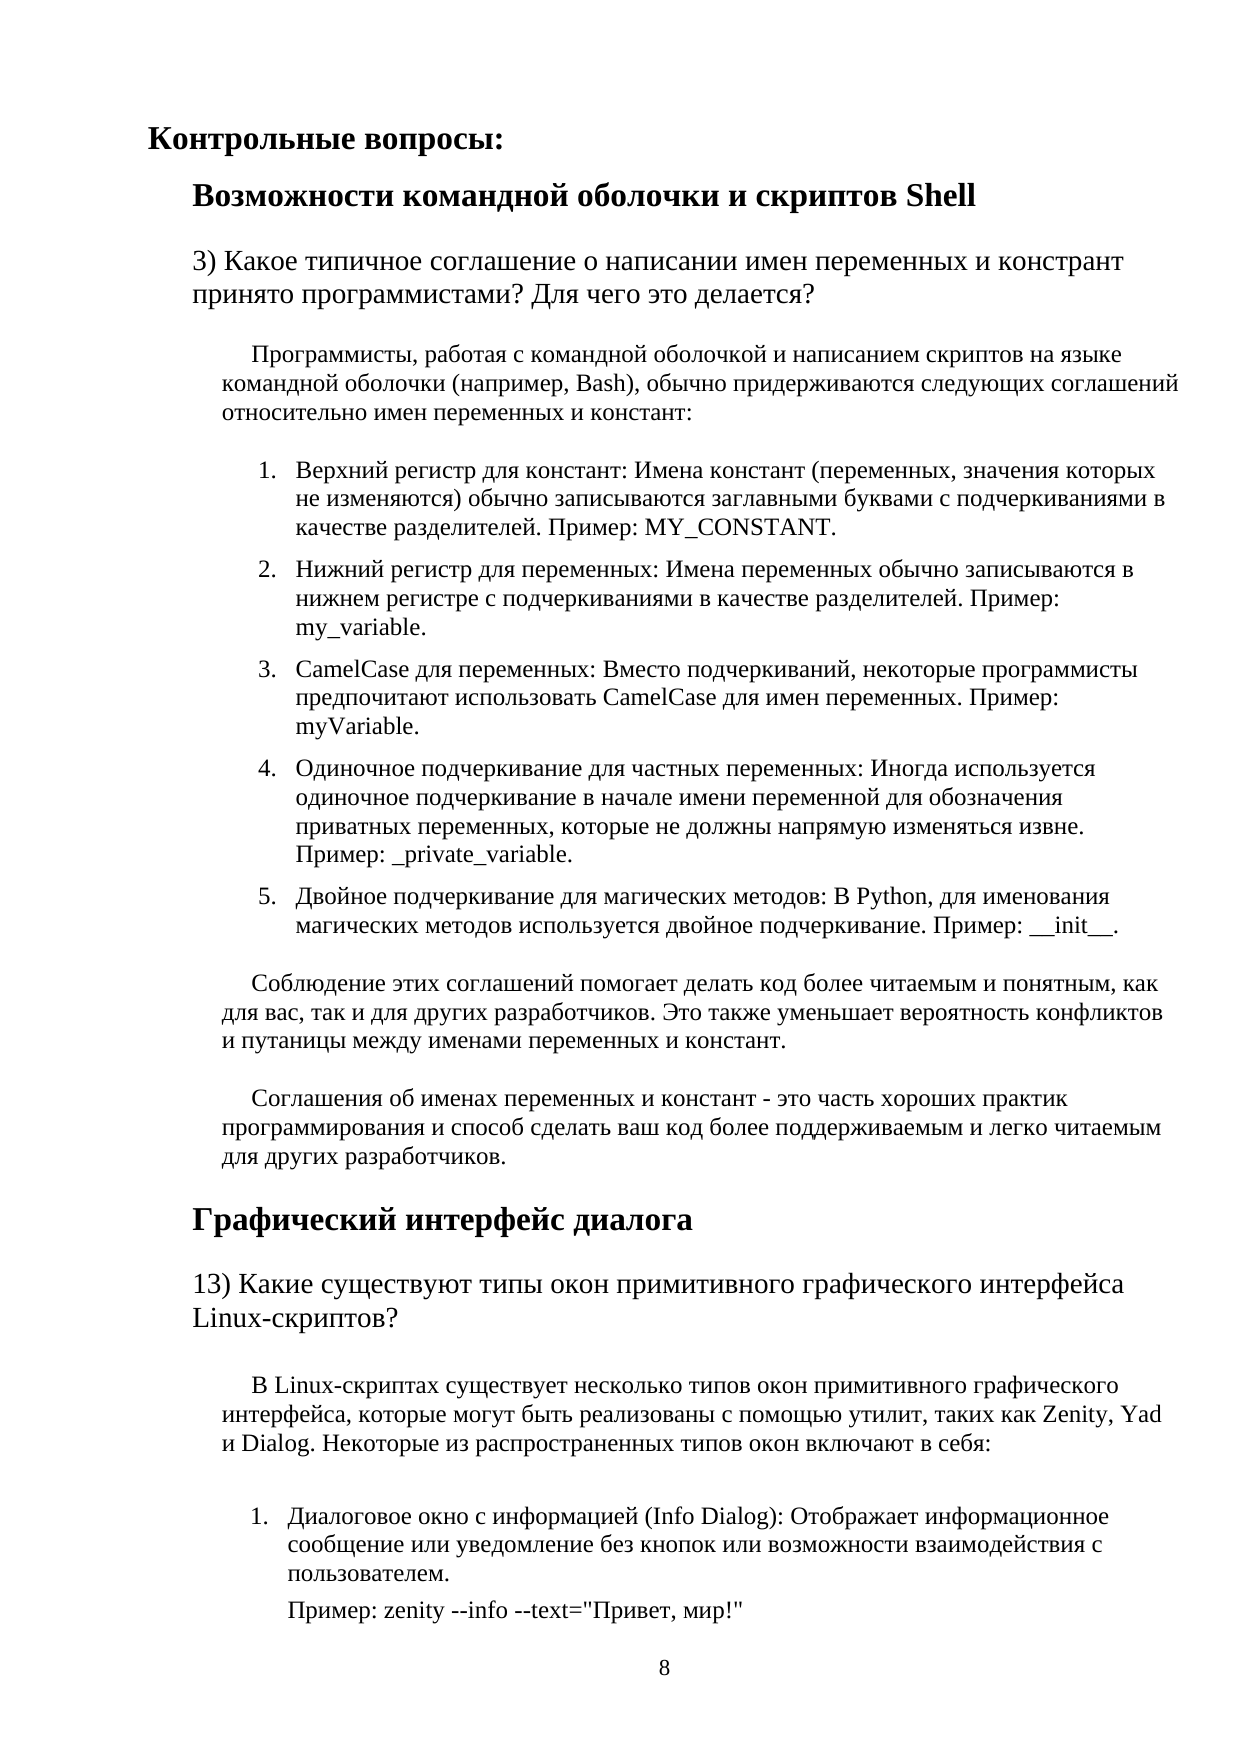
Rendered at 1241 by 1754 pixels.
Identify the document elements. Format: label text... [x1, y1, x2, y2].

list Верхний регистр для констант: Имена констант (переменных, значения которых не изменяются) обычно записываются заглавными буквами с подчеркиваниями в качестве разделителей. Пример: MY_CONSTANT. [258, 455, 1181, 541]
text В Linux-скриптах существует несколько типов окон примитивного графического интерфейса, которые могут быть реализованы с помощью утилит, таких как Zenity, Yad и Dialog. Некоторые из распространенных типов окон включают в себя: [222, 1370, 1181, 1456]
text 13) Какие существуют типы окон примитивного графического интерфейса Linux-скриптов? [192, 1266, 1181, 1333]
list CamelCase для переменных: Вместо подчеркиваний, некоторые программисты предпочитают использовать CamelCase для имен переменных. Пример: myVariable. [258, 654, 1181, 740]
text Контрольные вопросы: [148, 118, 1181, 156]
list Одиночное подчеркивание для частных переменных: Иногда используется одиночное подчеркивание в начале имени переменной для обозначения приватных переменных, которые не должны напрямую изменяться извне. Пример: _private_variable. [258, 753, 1181, 868]
text Программисты, работая с командной оболочкой и написанием скриптов на языке командной оболочки (например, Bash), обычно придерживаются следующих соглашений относительно имен переменных и констант: [222, 339, 1181, 426]
text Пример: zenity --info --text="Привет, мир!" [287, 1595, 1181, 1623]
text Соглашения об именах переменных и констант - это часть хороших практик программирования и способ сделать ваш код более поддерживаемым и легко читаемым для других разработчиков. [222, 1083, 1181, 1170]
text 3) Какое типичное соглашение о написании имен переменных и констрант принято программистами? Для чего это делается? [192, 243, 1181, 310]
list Двойное подчеркивание для магических методов: В Python, для именования магических методов используется двойное подчеркивание. Пример: __init__. [258, 881, 1181, 939]
text Графический интерфейс диалога [192, 1199, 1181, 1237]
list Диалоговое окно с информацией (Info Dialog): Отображает информационное сообщение или уведомление без кнопок или возможности взаимодействия с пользователем. [250, 1501, 1181, 1587]
text Соблюдение этих соглашений помогает делать код более читаемым и понятным, как для вас, так и для других разработчиков. Это также уменьшает вероятность конфликтов и путаницы между именами переменных и констант. [222, 968, 1181, 1054]
text Возможности командной оболочки и скриптов Shell [192, 176, 1181, 214]
list Нижний регистр для переменных: Имена переменных обычно записываются в нижнем регистре с подчеркиваниями в качестве разделителей. Пример: my_variable. [258, 554, 1181, 641]
